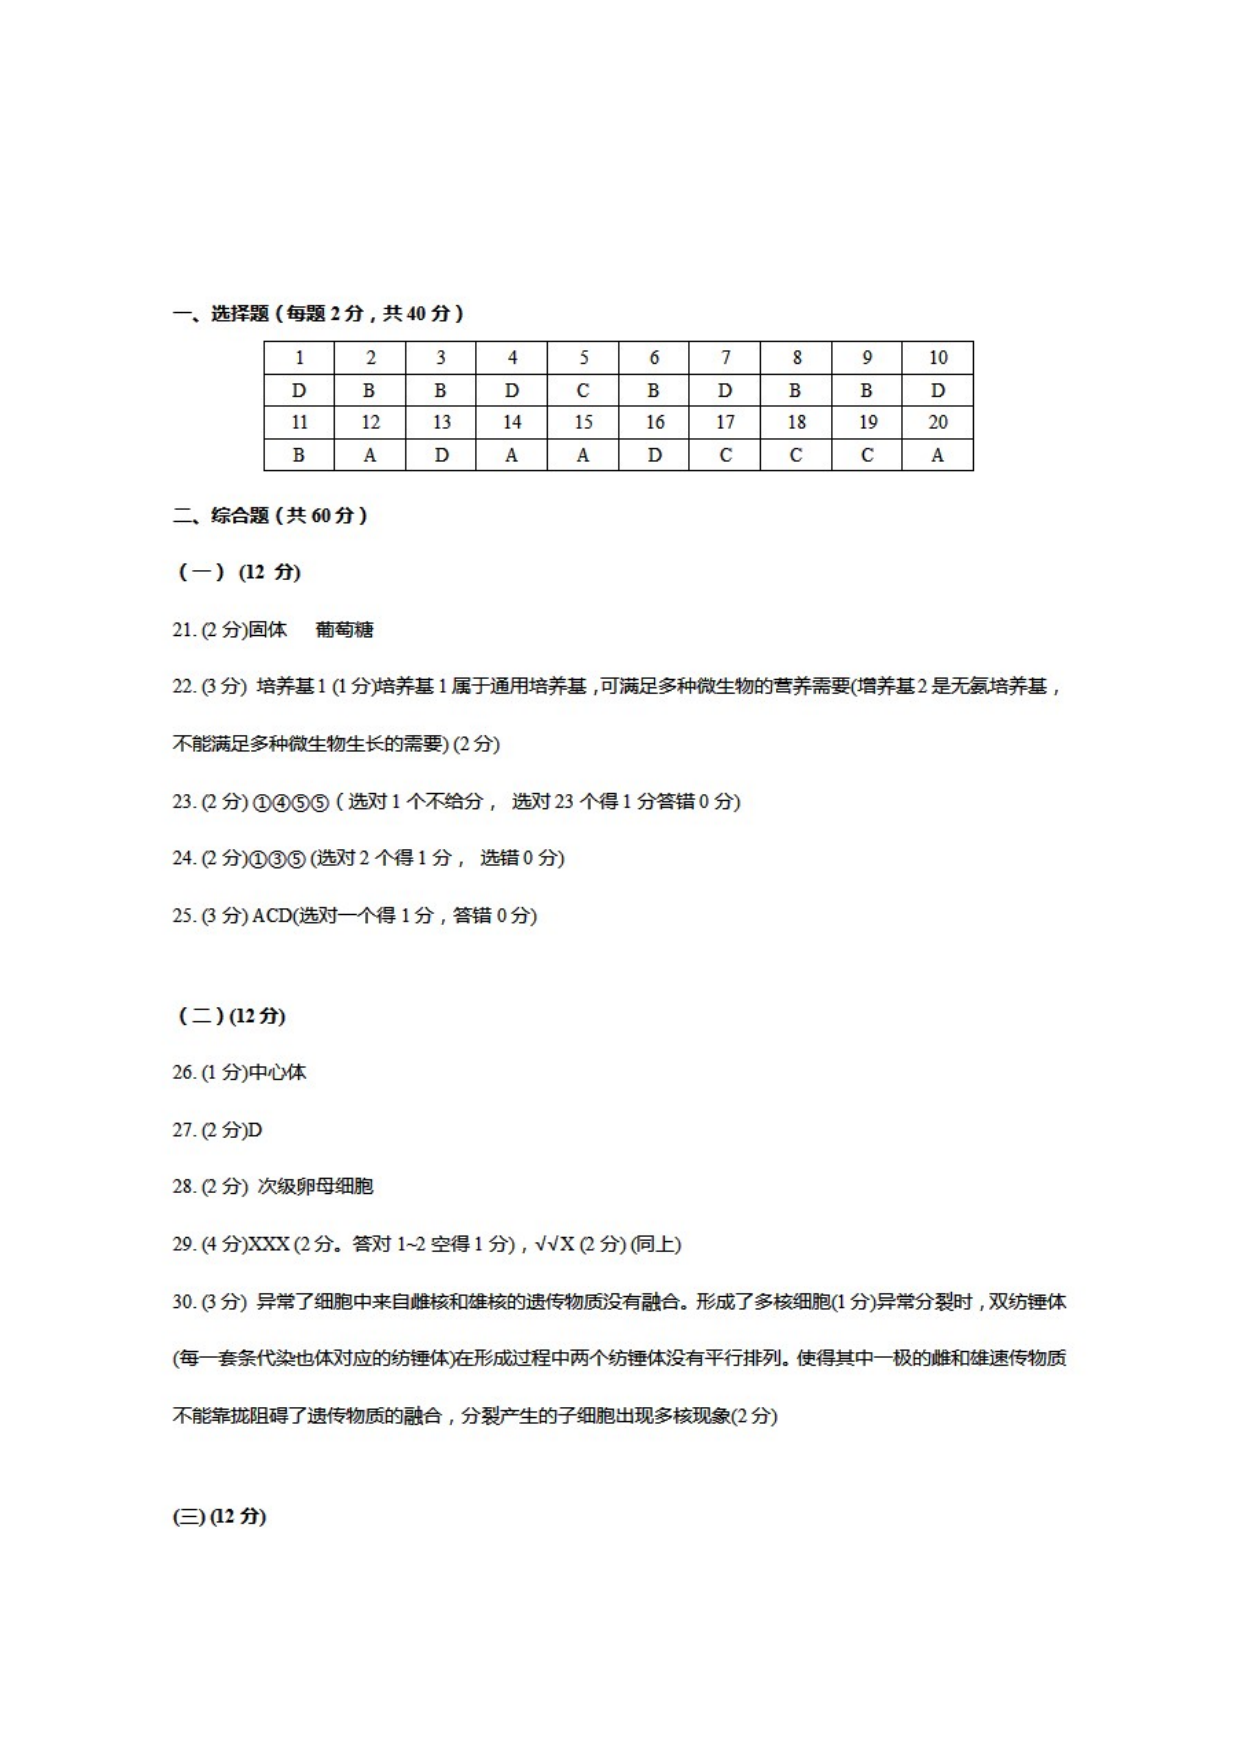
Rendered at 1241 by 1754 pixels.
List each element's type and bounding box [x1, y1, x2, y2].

picture [74, 121, 1164, 1604]
